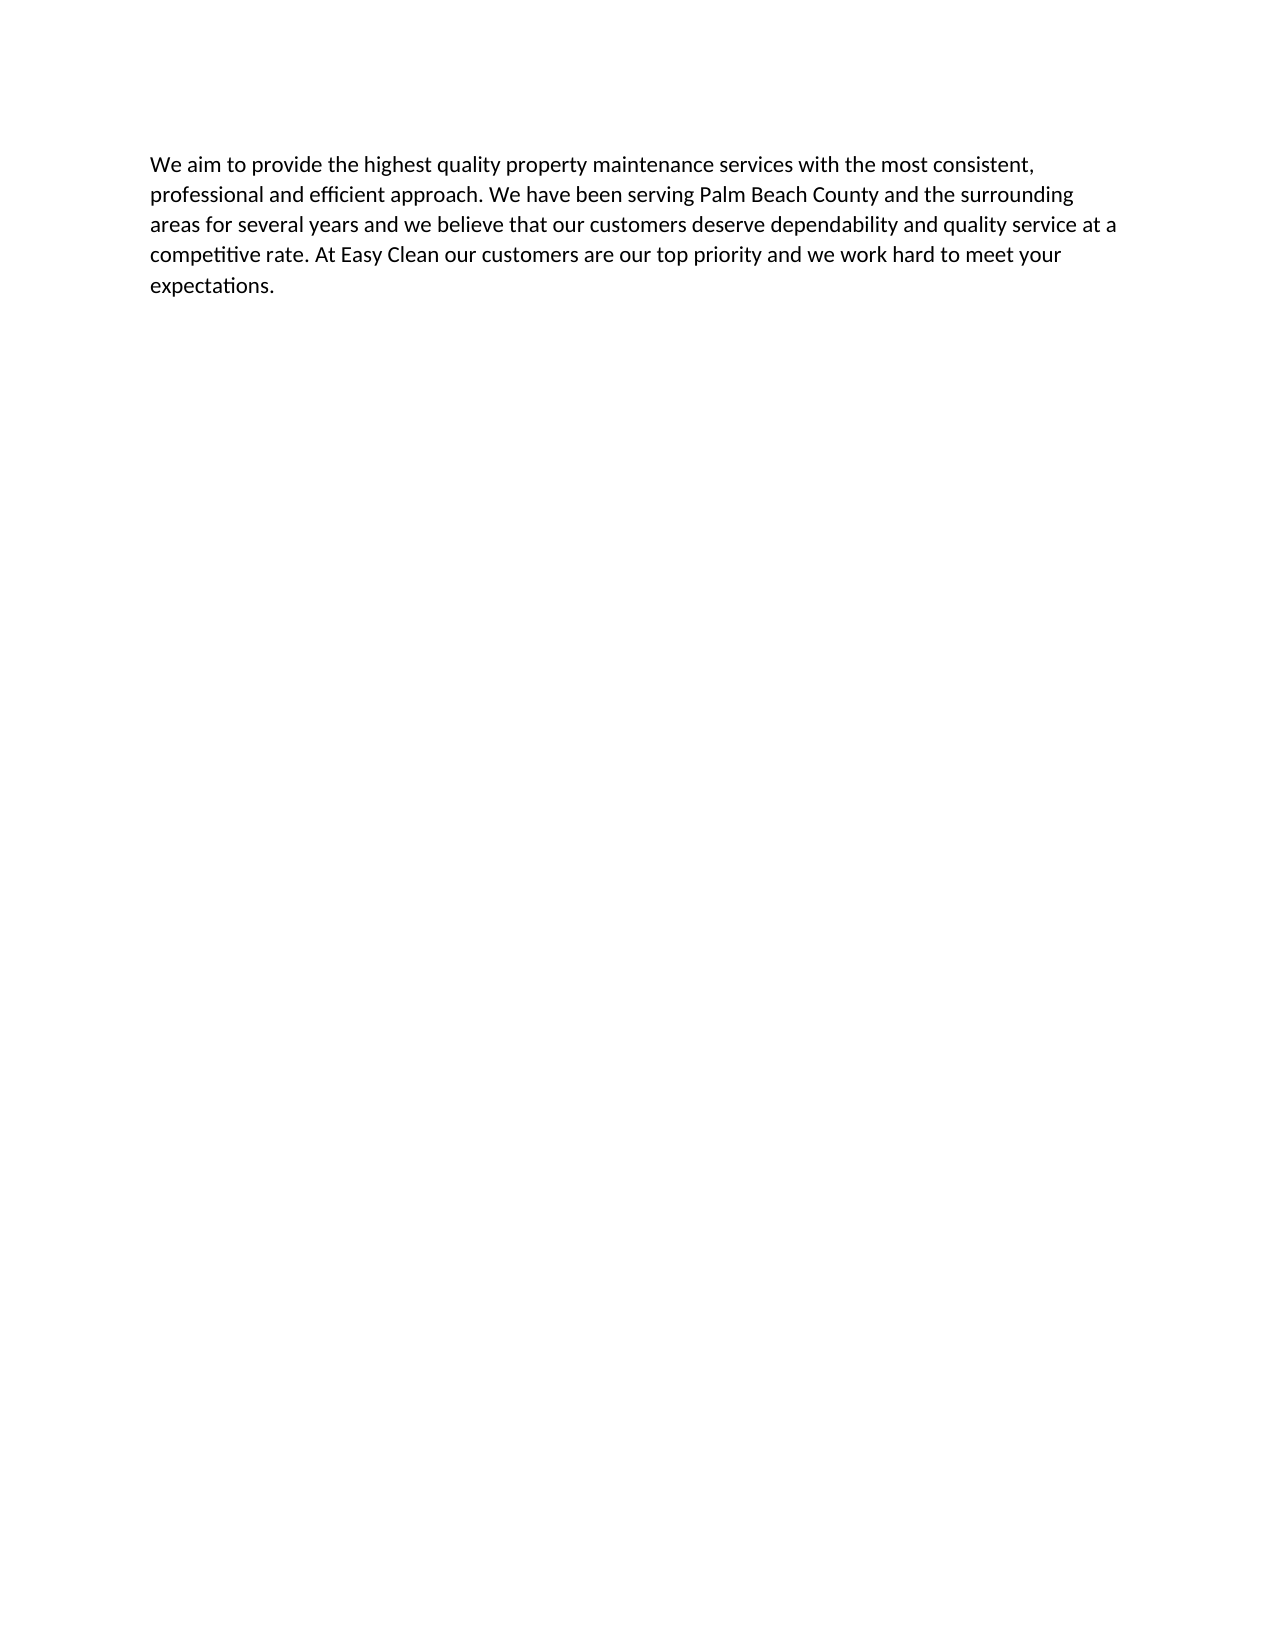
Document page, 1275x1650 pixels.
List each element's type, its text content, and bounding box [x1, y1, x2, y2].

text We aim to provide the highest quality property maintenance services with the most consistent, professional and efficient approach. We have been serving Palm Beach County and the surrounding areas for several years and we believe that our customers deserve dependability and quality service at a competitive rate. At Easy Clean our customers are our top priority and we work hard to meet your expectations. [150, 150, 1125, 299]
